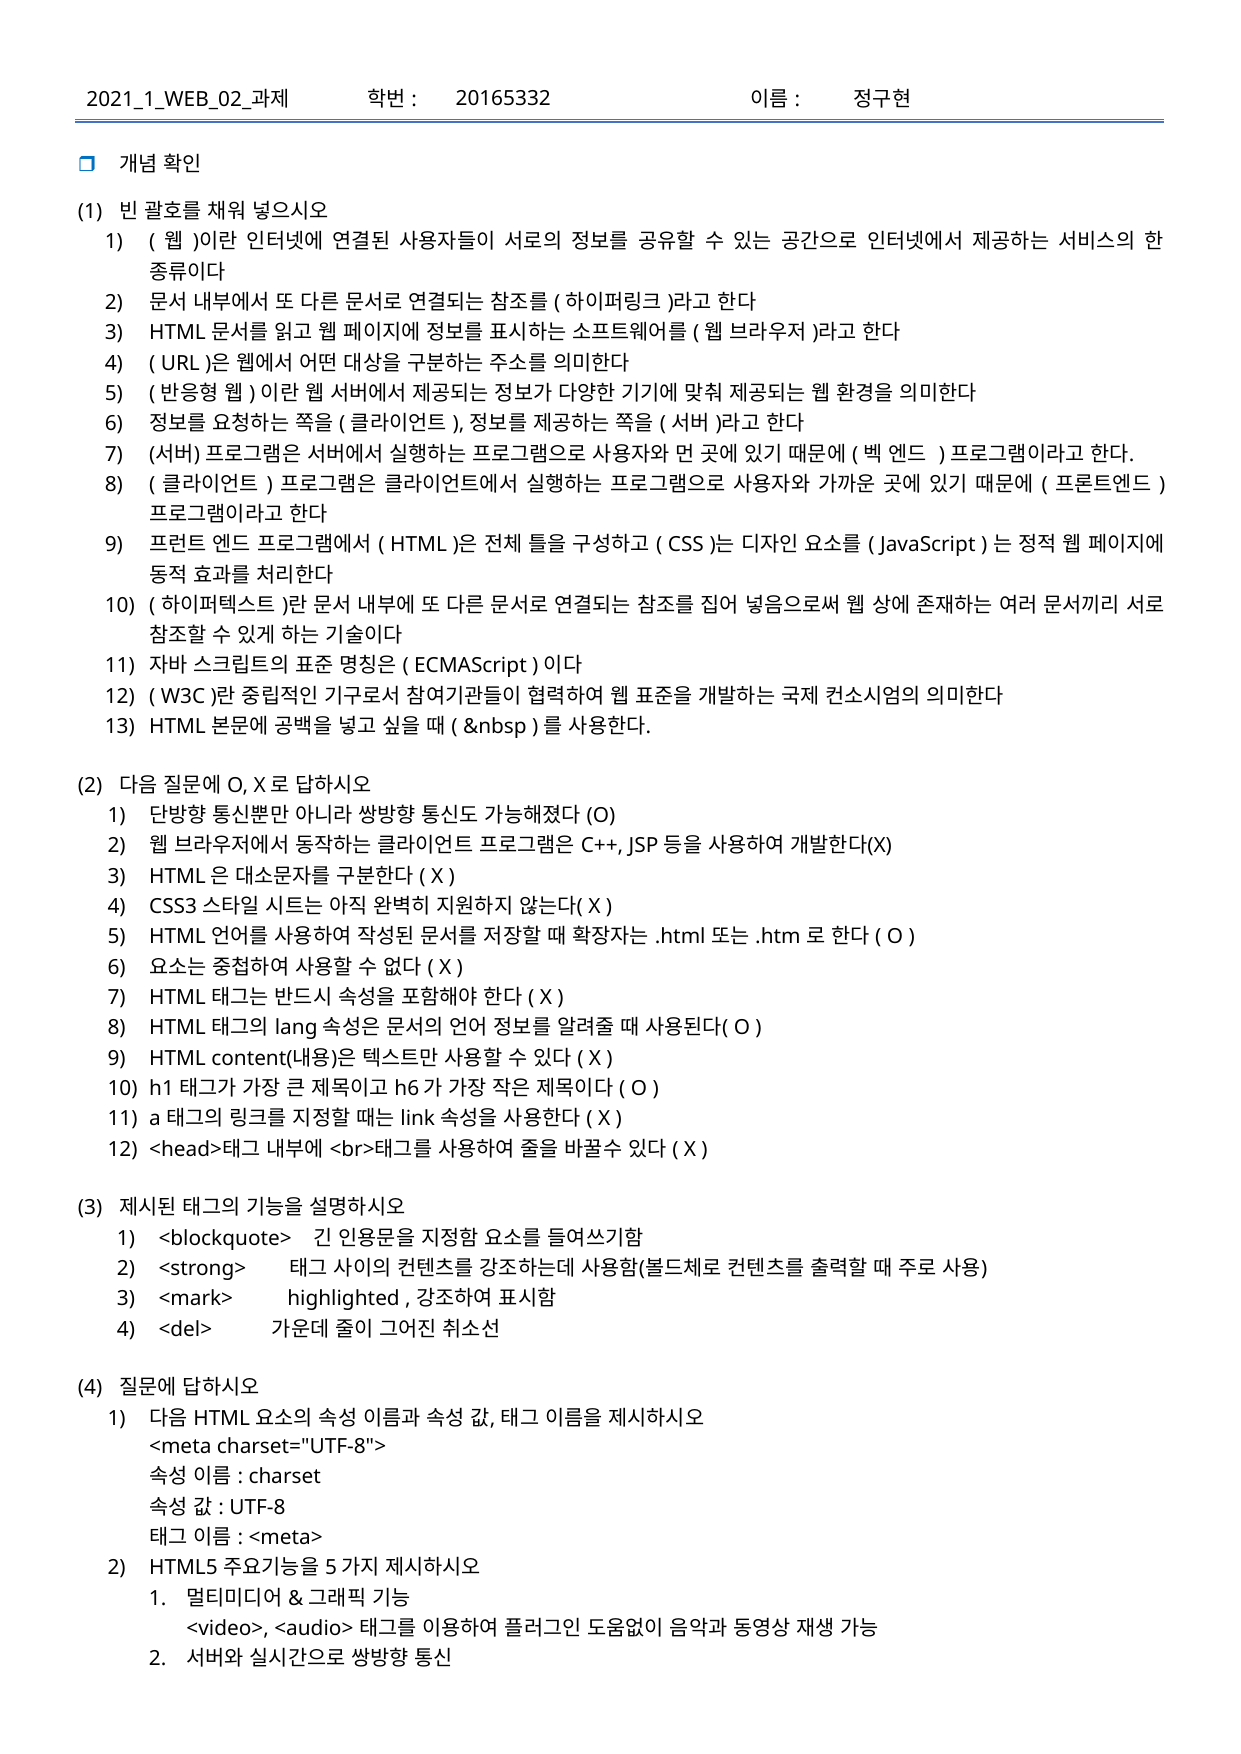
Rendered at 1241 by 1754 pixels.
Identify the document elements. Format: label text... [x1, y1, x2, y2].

list 요소는 중첩하여 사용할 수 없다 ( X ) [107, 950, 1165, 980]
text 속성 이름 : charset [149, 1459, 1165, 1490]
text <video>, <audio> 태그를 이용하여 플러그인 도움없이 음악과 동영상 재생 가능 [186, 1611, 1165, 1641]
list 프런트 엔드 프로그램에서 ( HTML )은 전체 틀을 구성하고 ( CSS )는 디자인 요소를 ( JavaScript ) 는 정적 웹 페이지에 동적 효과를 처리한다 [104, 528, 1165, 588]
list ( URL )은 웹에서 어떤 대상을 구분하는 주소를 의미한다 [104, 346, 1165, 376]
text 태그 이름 : <meta> [149, 1520, 1165, 1551]
list 다음 질문에 O, X로 답하시오 [78, 768, 1165, 798]
list 서버와 실시간으로 쌍방향 통신 [149, 1641, 1165, 1672]
list ( W3C )란 중립적인 기구로서 참여기관들이 협력하여 웹 표준을 개발하는 국제 컨소시엄의 의미한다 [104, 679, 1165, 709]
table_header 학번 : [356, 75, 444, 119]
list h1 태그가 가장 큰 제목이고 h6가 가장 작은 제목이다 ( O ) [107, 1071, 1165, 1101]
list 제시된 태그의 기능을 설명하시오 [78, 1191, 1165, 1221]
list HTML content(내용)은 텍스트만 사용할 수 있다 ( X ) [107, 1041, 1165, 1071]
list 멀티미디어 & 그래픽 기능 [149, 1581, 1165, 1611]
list HTML5 주요기능을 5가지 제시하시오 [107, 1551, 1165, 1581]
list (서버) 프로그램은 서버에서 실행하는 프로그램으로 사용자와 먼 곳에 있기 때문에 ( 벡 엔드 ) 프로그램이라고 한다. [104, 437, 1165, 467]
list ( 웹 )이란 인터넷에 연결된 사용자들이 서로의 정보를 공유할 수 있는 공간으로 인터넷에서 제공하는 서비스의 한 종류이다 [104, 225, 1165, 285]
list <head>태그 내부에 <br>태그를 사용하여 줄을 바꿀수 있다 ( X ) [107, 1132, 1165, 1162]
list ( 하이퍼텍스트 )란 문서 내부에 또 다른 문서로 연결되는 참조를 집어 넣음으로써 웹 상에 존재하는 여러 문서끼리 서로 참조할 수 있게 하는 기술이다 [104, 588, 1165, 649]
text <meta charset="UTF-8"> [149, 1431, 1165, 1459]
list 웹 브라우저에서 동작하는 클라이언트 프로그램은 C++, JSP 등을 사용하여 개발한다(X) [107, 829, 1165, 859]
list 정보를 요청하는 쪽을 ( 클라이언트 ), 정보를 제공하는 쪽을 ( 서버 )라고 한다 [104, 406, 1165, 437]
list 빈 괄호를 채워 넣으시오 [78, 194, 1165, 225]
list 문서 내부에서 또 다른 문서로 연결되는 참조를 ( 하이퍼링크 )라고 한다 [104, 285, 1165, 316]
text 속성 값 : UTF-8 [149, 1490, 1165, 1520]
table_header 이름 : [739, 75, 842, 119]
list ( 클라이언트 ) 프로그램은 클라이언트에서 실행하는 프로그램으로 사용자와 가까운 곳에 있기 때문에 ( 프론트엔드 ) 프로그램이라고 한다 [104, 467, 1165, 528]
list <strong> 태그 사이의 컨텐츠를 강조하는데 사용함(볼드체로 컨텐츠를 출력할 때 주로 사용) [117, 1251, 1165, 1281]
table_header 2021_1_WEB_02_과제 [75, 75, 356, 119]
list HTML 언어를 사용하여 작성된 문서를 저장할 때 확장자는 .html 또는 .htm 로 한다 ( O ) [107, 919, 1165, 950]
list HTML 본문에 공백을 넣고 싶을 때 ( &nbsp ) 를 사용한다. [104, 709, 1165, 739]
list 자바 스크립트의 표준 명칭은 ( ECMAScript ) 이다 [104, 649, 1165, 679]
list 질문에 답하시오 [78, 1371, 1165, 1401]
list HTML 문서를 읽고 웹 페이지에 정보를 표시하는 소프트웨어를 ( 웹 브라우저 )라고 한다 [104, 316, 1165, 346]
list CSS3 스타일 시트는 아직 완벽히 지원하지 않는다( X ) [107, 889, 1165, 919]
list <mark> highlighted , 강조하여 표시함 [117, 1281, 1165, 1312]
table_header 정구현 [842, 75, 1164, 119]
list <del> 가운데 줄이 그어진 취소선 [117, 1312, 1165, 1342]
list HTML은 대소문자를 구분한다 ( X ) [107, 859, 1165, 889]
list 단방향 통신뿐만 아니라 쌍방향 통신도 가능해졌다 (O) [107, 798, 1165, 829]
list 다음 HTML 요소의 속성 이름과 속성 값, 태그 이름을 제시하시오 [107, 1401, 1165, 1431]
list HTML 태그는 반드시 속성을 포함해야 한다 ( X ) [107, 980, 1165, 1011]
list a 태그의 링크를 지정할 때는 link 속성을 사용한다 ( X ) [107, 1101, 1165, 1132]
list HTML 태그의 lang 속성은 문서의 언어 정보를 알려줄 때 사용된다( O ) [107, 1011, 1165, 1041]
list <blockquote> 긴 인용문을 지정함 요소를 들여쓰기함 [117, 1221, 1165, 1251]
table_header 20165332 [444, 75, 739, 119]
list ( 반응형 웹 ) 이란 웹 서버에서 제공되는 정보가 다양한 기기에 맞춰 제공되는 웹 환경을 의미한다 [104, 376, 1165, 406]
list 개념 확인 [78, 147, 1165, 178]
